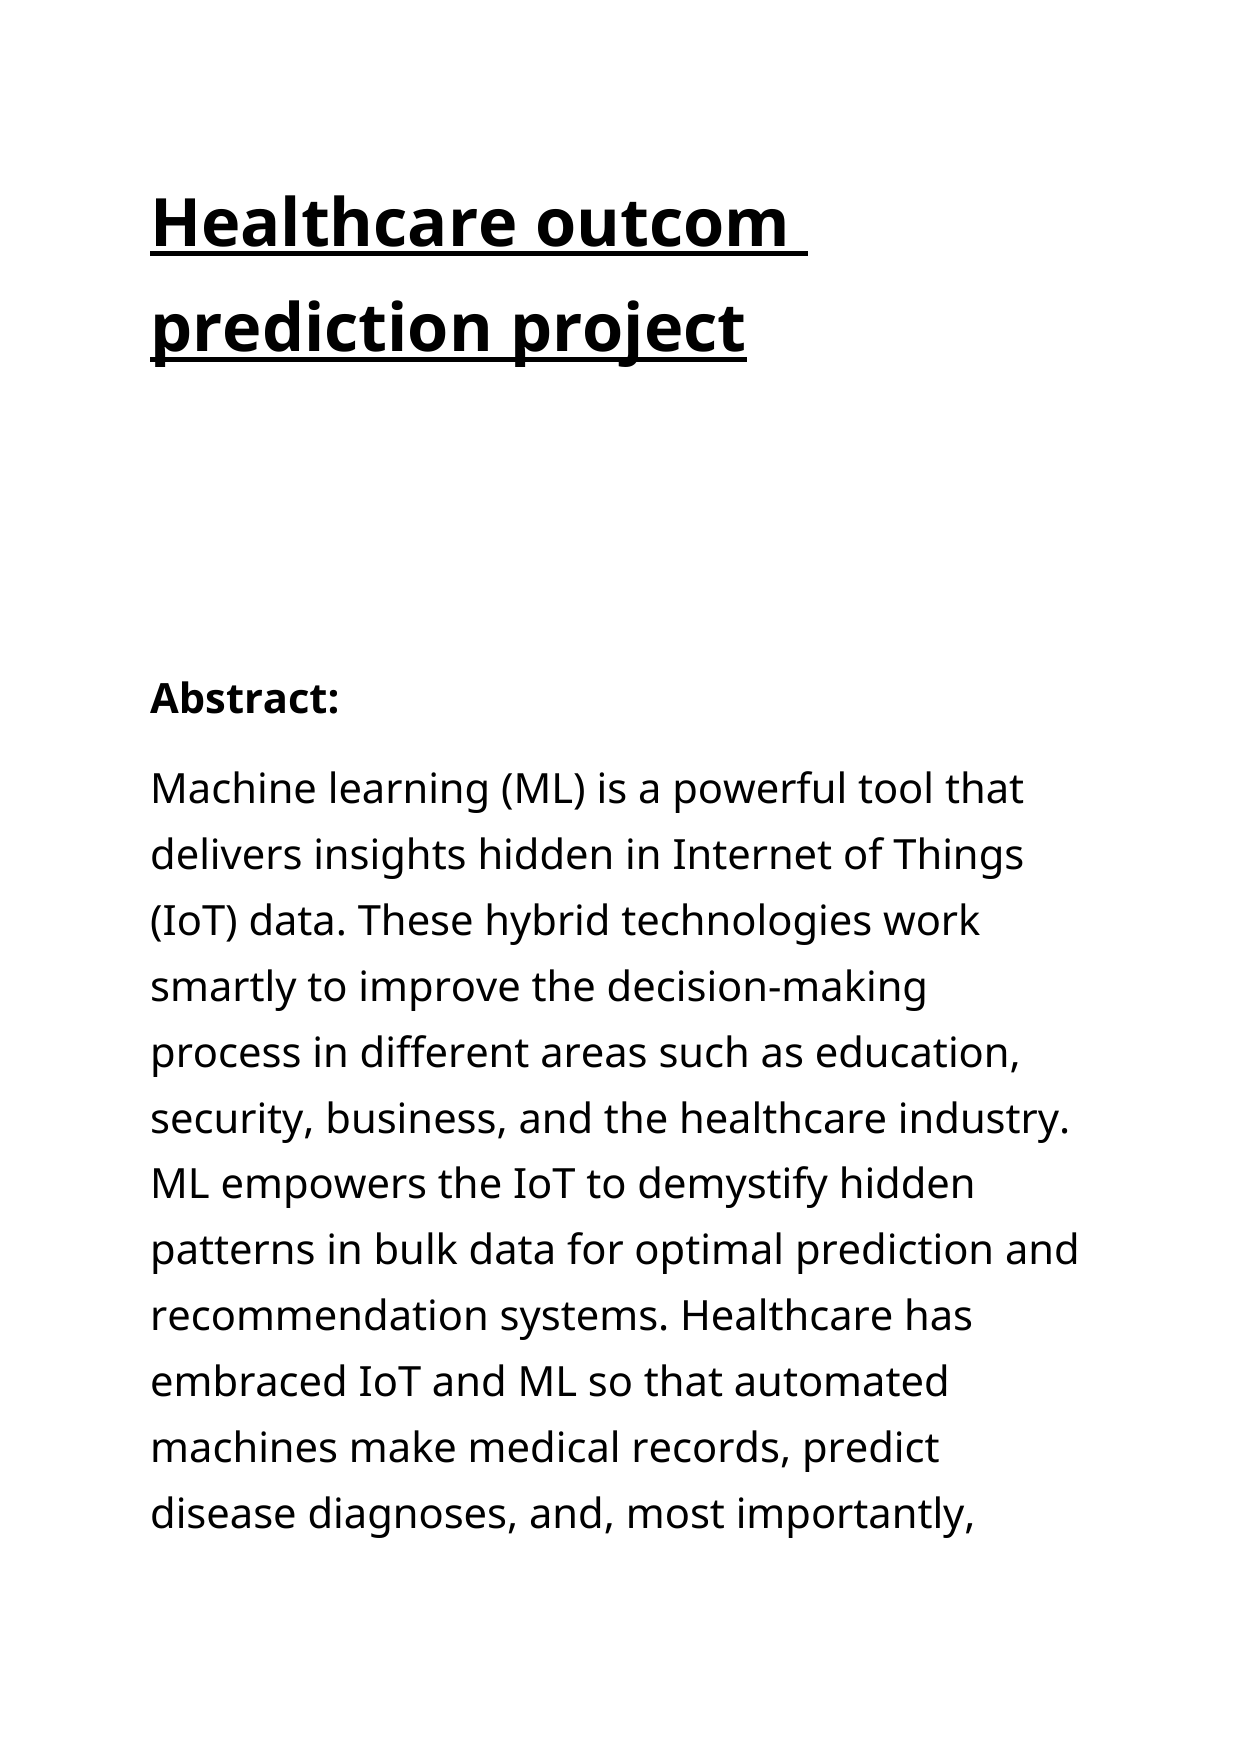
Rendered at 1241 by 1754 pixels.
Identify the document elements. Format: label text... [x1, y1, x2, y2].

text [150, 759, 1090, 1540]
text Abstract: [150, 668, 1090, 725]
text Healthcare outcom prediction project [150, 175, 1090, 371]
